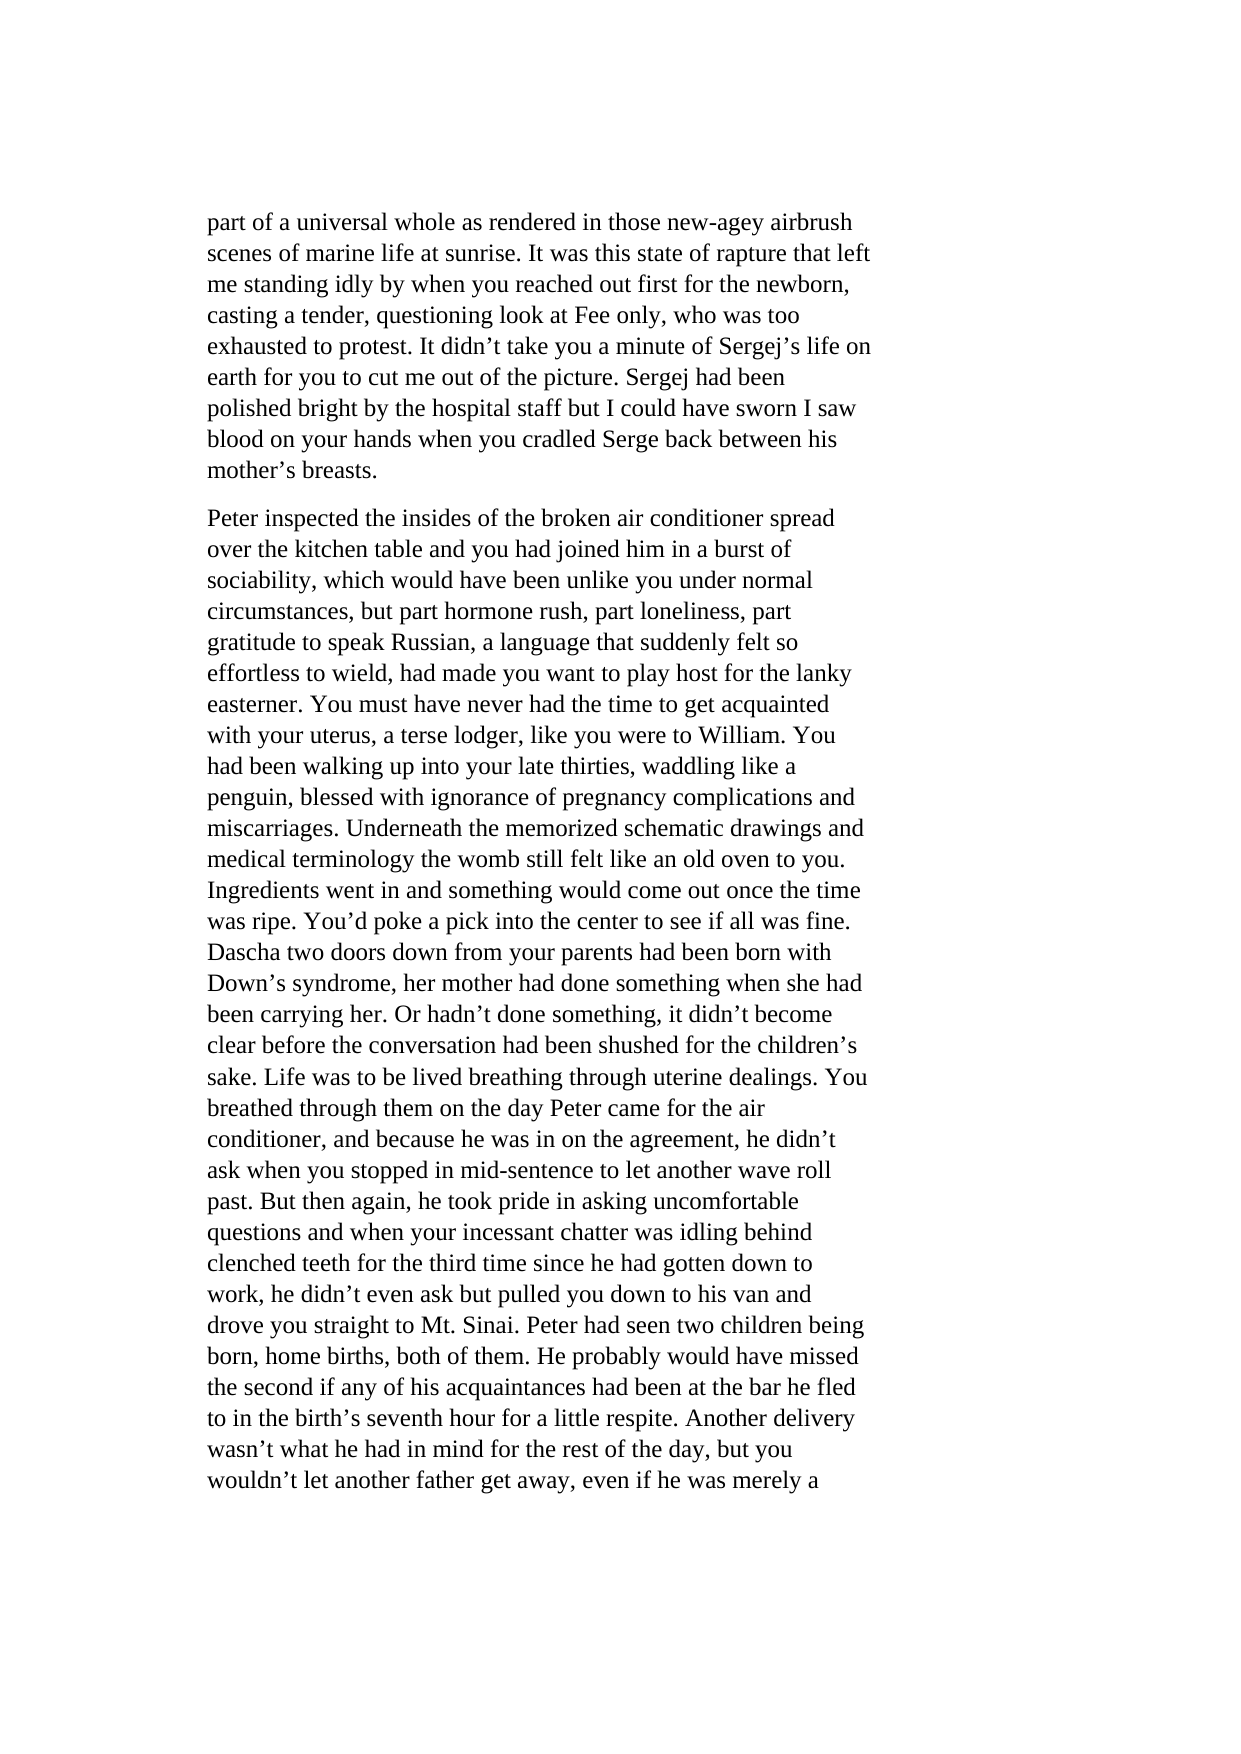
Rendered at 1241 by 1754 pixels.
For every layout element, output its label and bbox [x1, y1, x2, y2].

text [207, 207, 871, 484]
text [207, 503, 871, 1494]
